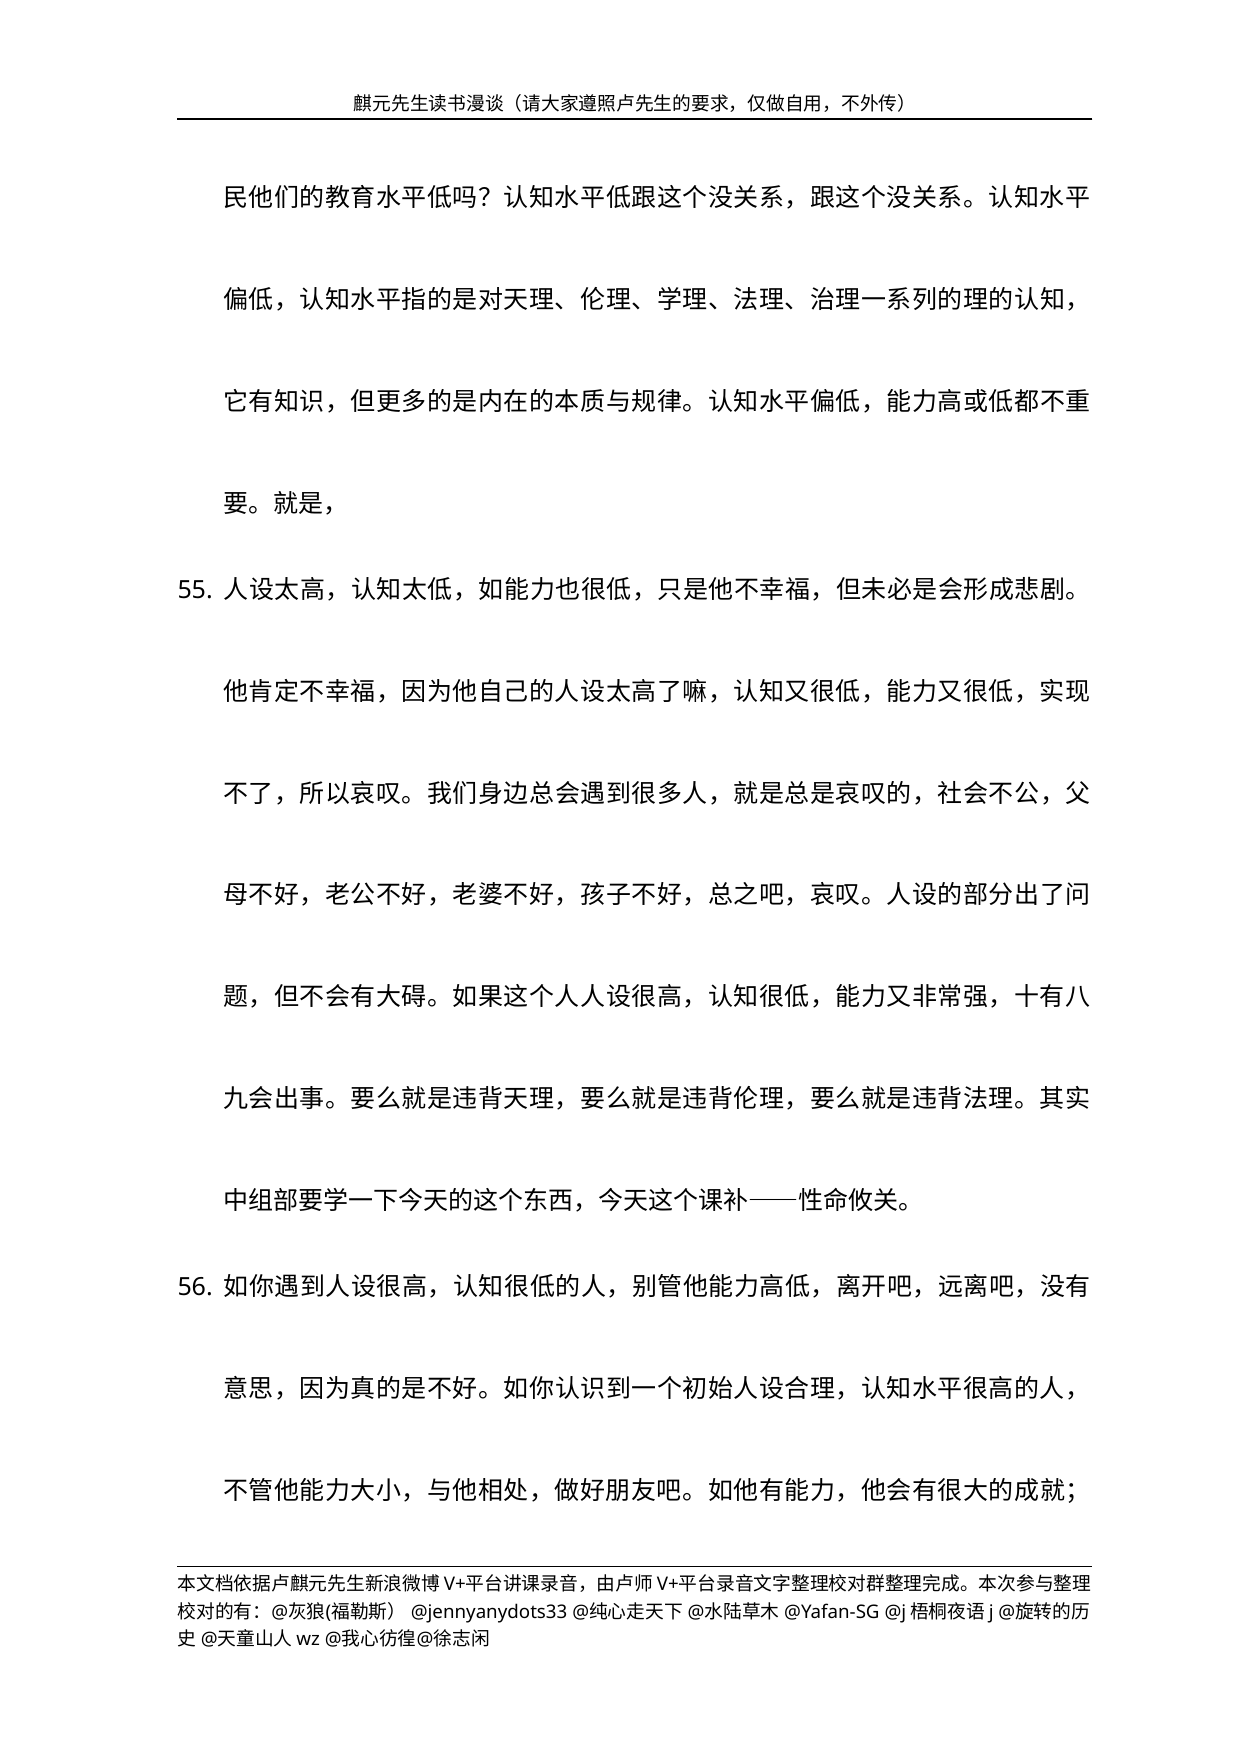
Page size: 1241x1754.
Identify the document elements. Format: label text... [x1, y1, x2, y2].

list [177, 1251, 1092, 1522]
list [177, 162, 1092, 535]
list ﻿人设太高，认知太低，如能力也很低，只是他不幸福，但未必是会形成悲剧。他肯定不幸福，因为他自己的人设太高了嘛，认知又很低，能力又很低，实现不了，所以哀叹。我们身边总会遇到很多人，就是总是哀叹的，社会不公，父母不好，老公不好，老婆不好，孩子不好，总之吧，哀叹。人设的部分出了问题，但不会有大碍。如果这个人人设很高，认知很低，能力又非常强，十有八九会出事。要么就是违背天理，要么就是违背伦理，要么就是违背法理。其实中组部要学一下今天的这个东西，今天这个课补——性命攸关。 [177, 553, 1092, 1233]
